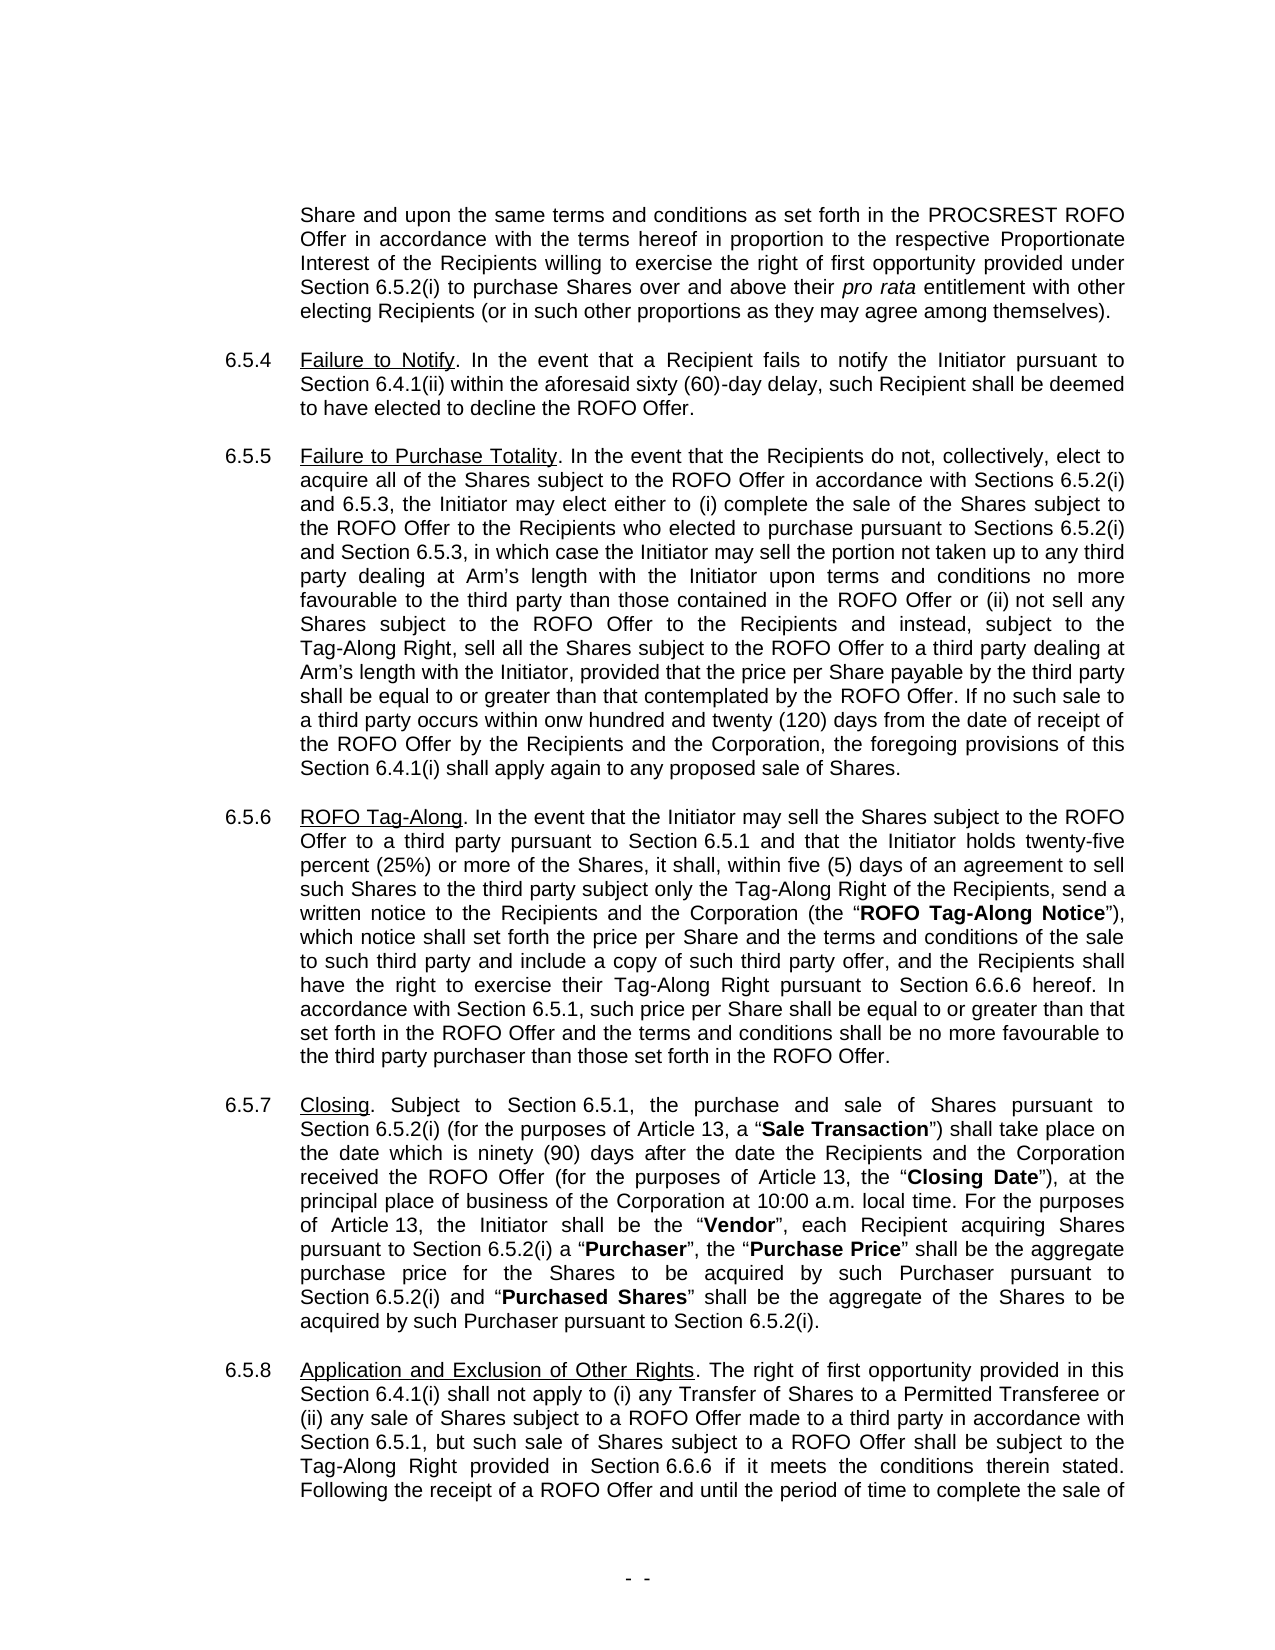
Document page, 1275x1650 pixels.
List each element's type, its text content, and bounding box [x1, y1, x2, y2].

text Failure to Purchase Totality. In the event that the Recipients do not, collectively, elect to acquire all of the Shares subject to the ROFO Offer in accordance with Sections 6.5.2(i) and 6.5.3, the Initiator may elect either to (i) complete the sale of the Shares subject to the ROFO Offer to the Recipients who elected to purchase pursuant to Sections 6.5.2(i) and Section 6.5.3, in which case the Initiator may sell the portion not taken up to any third party dealing at Arm’s length with the Initiator upon terms and conditions no more favourable to the third party than those contained in the ROFO Offer or (ii) not sell any Shares subject to the ROFO Offer to the Recipients and instead, subject to the Tag-Along Right, sell all the Shares subject to the ROFO Offer to a third party dealing at Arm’s length with the Initiator, provided that the price per Share payable by the third party shall be equal to or greater than that contemplated by the ROFO Offer. If no such sale to a third party occurs within onw hundred and twenty (120) days from the date of receipt of the ROFO Offer by the Recipients and the Corporation, the foregoing provisions of this Section 6.4.1(i) shall apply again to any proposed sale of Shares. [225, 444, 1125, 780]
text Failure to Notify. In the event that a Recipient fails to notify the Initiator pursuant to Section 6.4.1(ii) within the aforesaid sixty (60)-day delay, such Recipient shall be deemed to have elected to decline the ROFO Offer. [225, 347, 1125, 419]
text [225, 1358, 1125, 1502]
text Closing. Subject to Section 6.5.1, the purchase and sale of Shares pursuant to Section 6.5.2(i) (for the purposes of Article 13, a “Sale Transaction”) shall take place on the date which is ninety (90) days after the date the Recipients and the Corporation received the ROFO Offer (for the purposes of Article 13, the “Closing Date”), at the principal place of business of the Corporation at 10:00 a.m. local time. For the purposes of Article 13, the Initiator shall be the “Vendor”, each Recipient acquiring Shares pursuant to Section 6.5.2(i) a “Purchaser”, the “Purchase Price” shall be the aggregate purchase price for the Shares to be acquired by such Purchaser pursuant to Section 6.5.2(i) and “Purchased Shares” shall be the aggregate of the Shares to be acquired by such Purchaser pursuant to Section 6.5.2(i). [225, 1093, 1125, 1333]
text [225, 203, 1125, 322]
text ROFO Tag-Along. In the event that the Initiator may sell the Shares subject to the ROFO Offer to a third party pursuant to Section 6.5.1 and that the Initiator holds twenty-five percent (25%) or more of the Shares, it shall, within five (5) days of an agreement to sell such Shares to the third party subject only the Tag-Along Right of the Recipients, send a written notice to the Recipients and the Corporation (the “ROFO Tag-Along Notice”), which notice shall set forth the price per Share and the terms and conditions of the sale to such third party and include a copy of such third party offer, and the Recipients shall have the right to exercise their Tag-Along Right pursuant to Section 6.6.6 hereof. In accordance with Section 6.5.1, such price per Share shall be equal to or greater than that set forth in the ROFO Offer and the terms and conditions shall be no more favourable to the third party purchaser than those set forth in the ROFO Offer. [225, 805, 1125, 1068]
